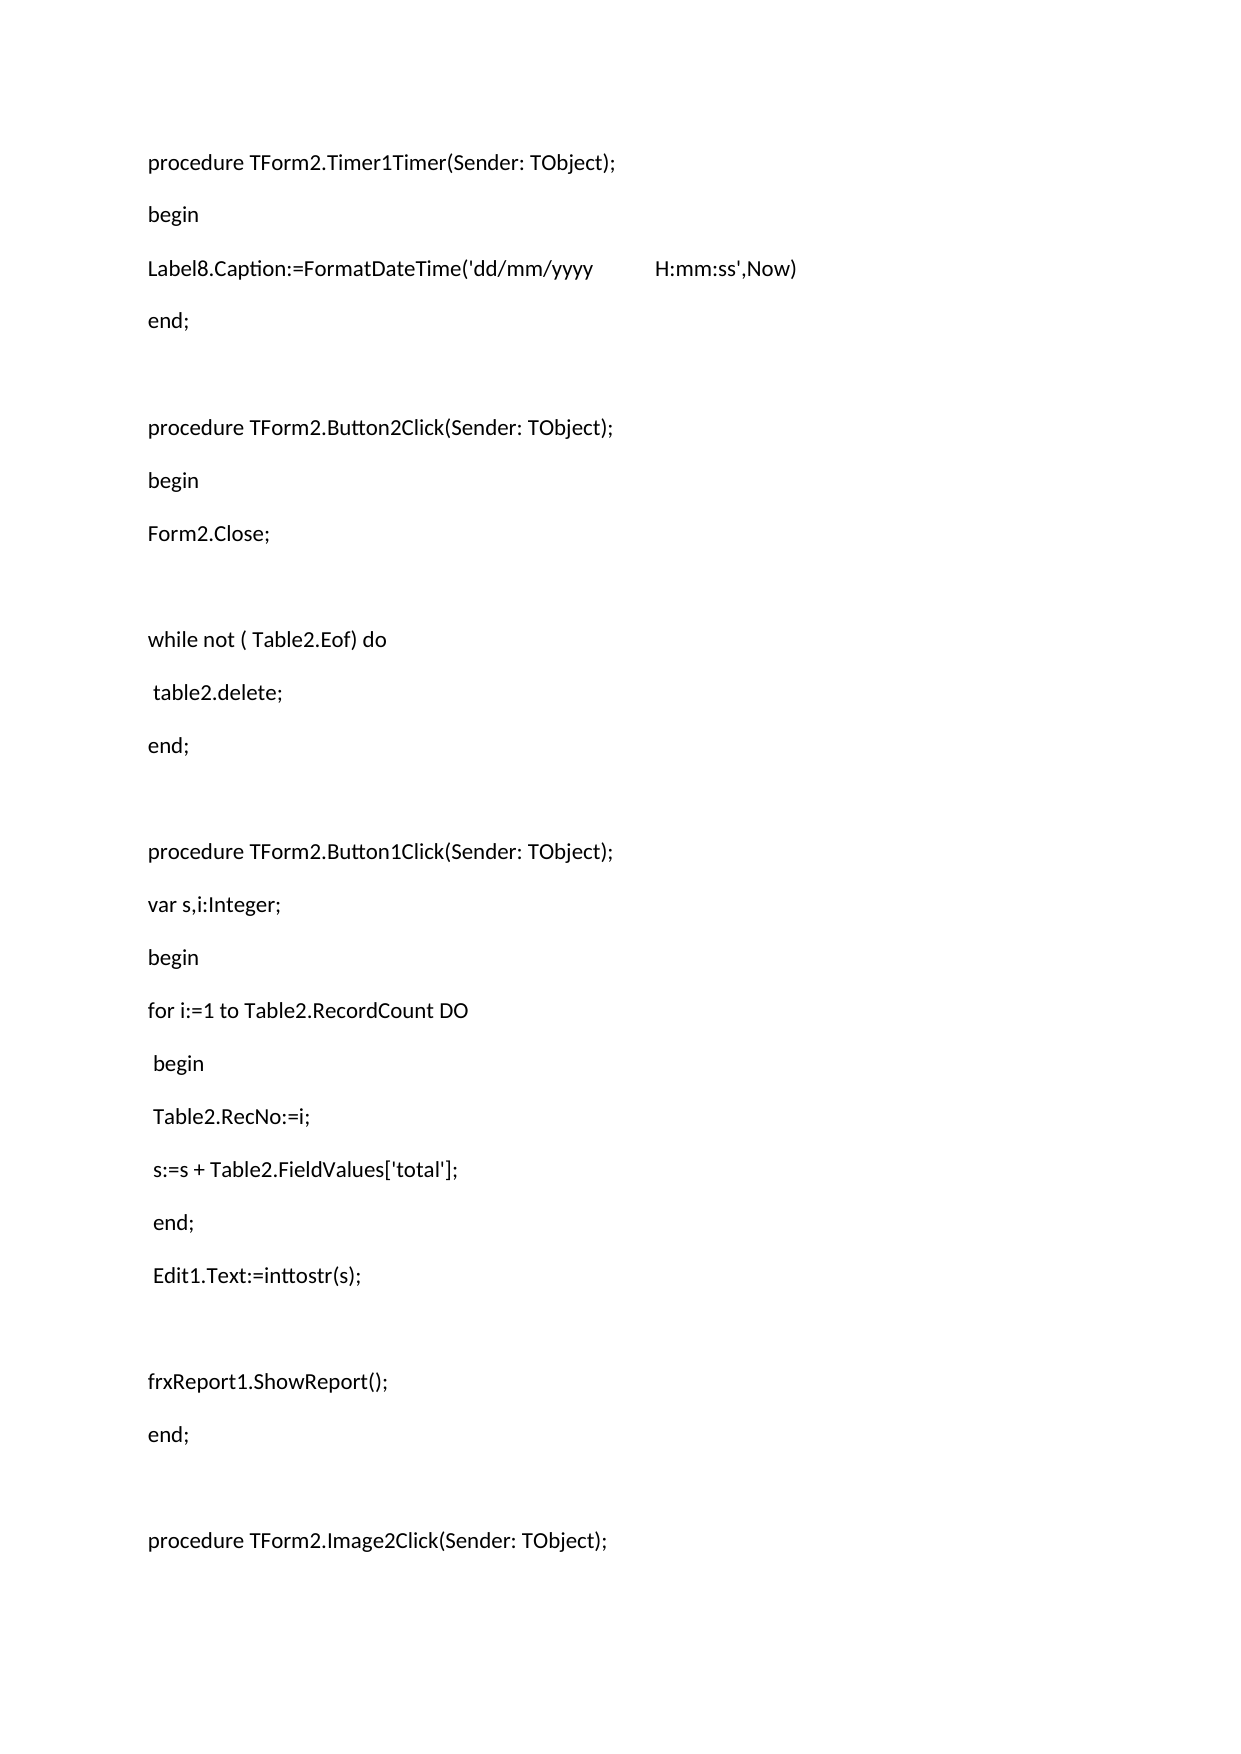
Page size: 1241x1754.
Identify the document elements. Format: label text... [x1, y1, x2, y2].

text procedure TForm2.Image2Click(Sender: TObject); [148, 1526, 1093, 1554]
text procedure TForm2.Button2Click(Sender: TObject); [148, 413, 1093, 441]
text procedure TForm2.Timer1Timer(Sender: TObject); [148, 148, 1093, 176]
text begin [148, 1049, 1093, 1077]
text end; [148, 731, 1093, 759]
text Label8.Caption:=FormatDateTime('dd/mm/yyyy H:mm:ss',Now) [148, 254, 1093, 282]
text while not ( Table2.Eof) do [148, 625, 1093, 653]
text begin [148, 201, 1093, 229]
text table2.delete; [148, 678, 1093, 706]
text end; [148, 307, 1093, 335]
text s:=s + Table2.FieldValues['total']; [148, 1155, 1093, 1183]
text frxReport1.ShowReport(); [148, 1367, 1093, 1395]
text begin [148, 466, 1093, 494]
text end; [148, 1420, 1093, 1448]
text Table2.RecNo:=i; [148, 1102, 1093, 1130]
text procedure TForm2.Button1Click(Sender: TObject); [148, 837, 1093, 865]
text Form2.Close; [148, 519, 1093, 547]
text for i:=1 to Table2.RecordCount DO [148, 996, 1093, 1024]
text var s,i:Integer; [148, 890, 1093, 918]
text Edit1.Text:=inttostr(s); [148, 1261, 1093, 1289]
text begin [148, 943, 1093, 971]
text end; [148, 1208, 1093, 1236]
